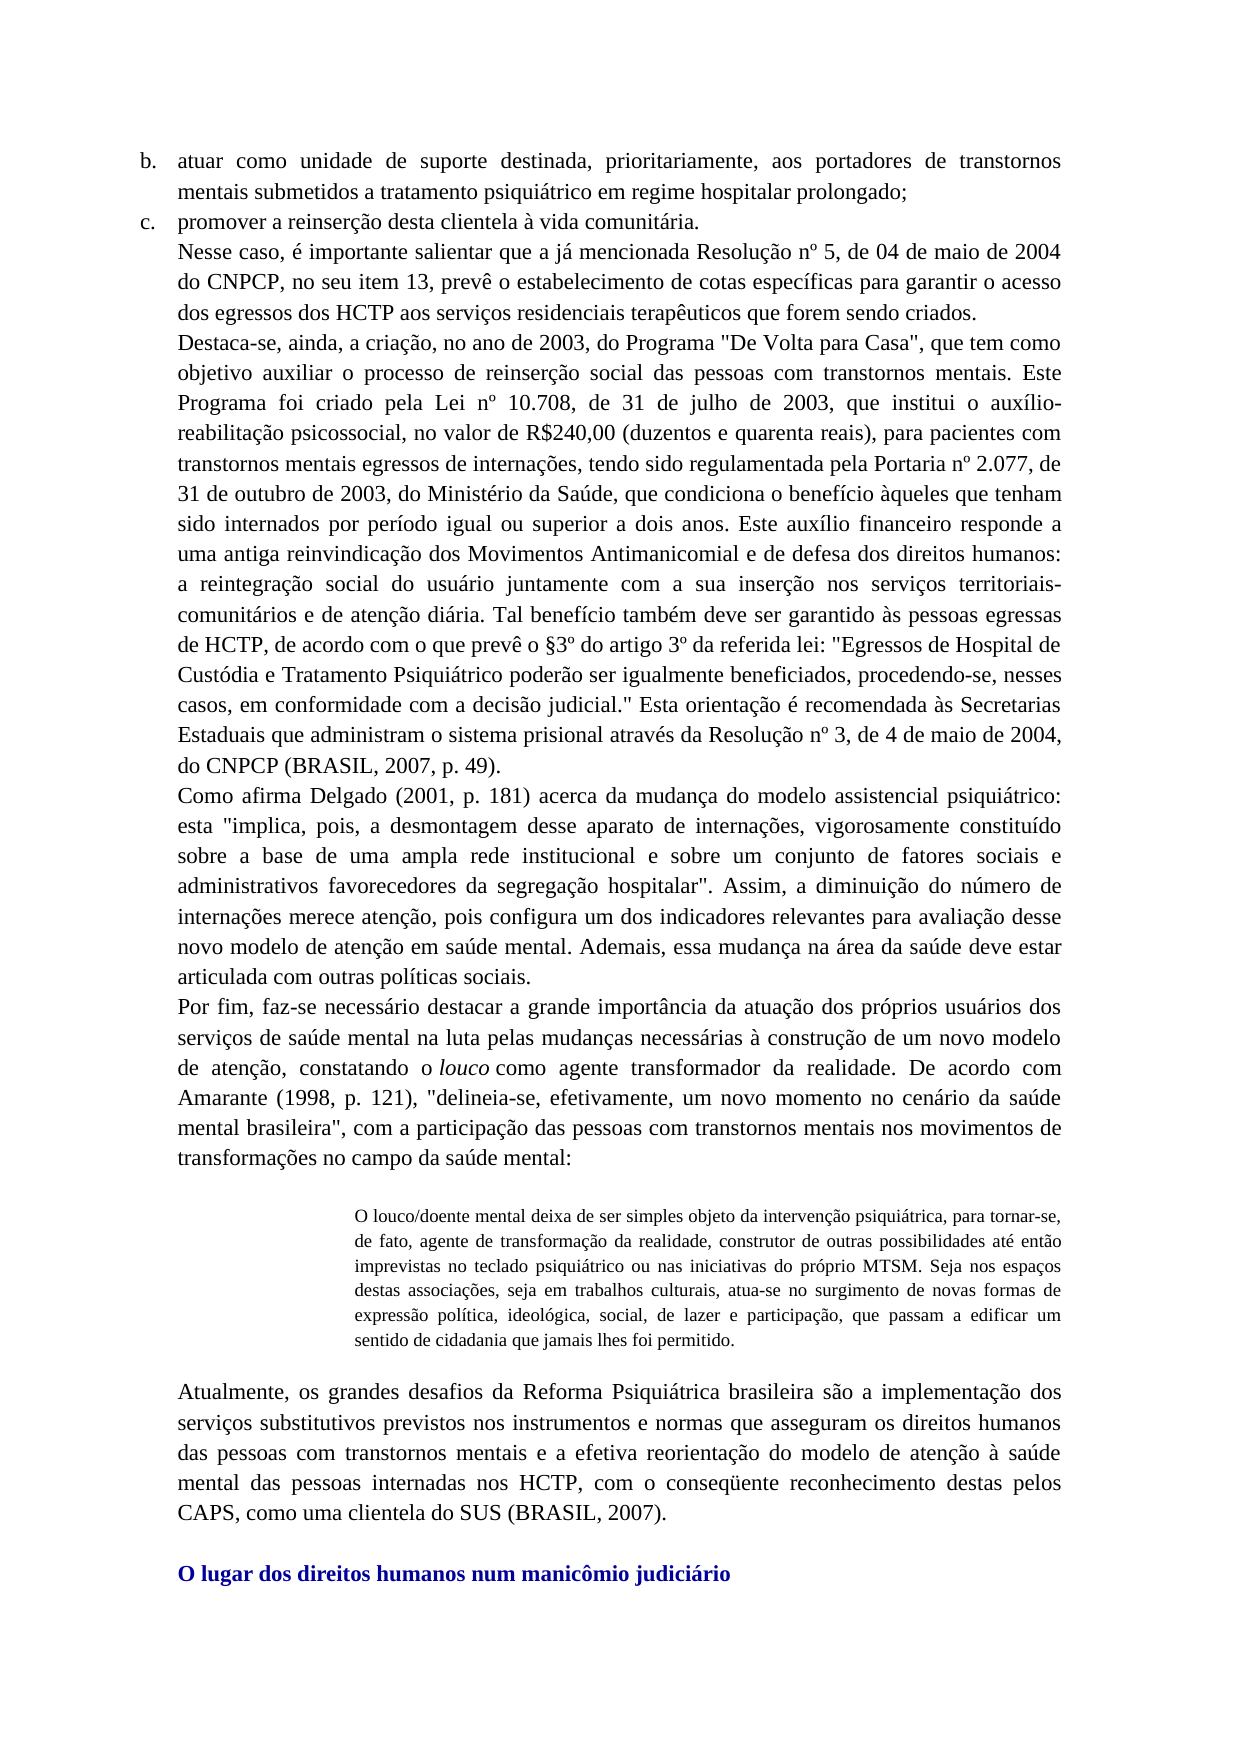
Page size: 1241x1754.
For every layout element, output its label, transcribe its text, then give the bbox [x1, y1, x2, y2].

text Destaca-se, ainda, a criação, no ano de 2003, do Programa "De Volta para Casa", que tem como objetivo auxiliar o processo de reinserção social das pessoas com transtornos mentais. Este Programa foi criado pela Lei nº 10.708, de 31 de julho de 2003, que institui o auxílio-reabilitação psicossocial, no valor de R$240,00 (duzentos e quarenta reais), para pacientes com transtornos mentais egressos de internações, tendo sido regulamentada pela Portaria nº 2.077, de 31 de outubro de 2003, do Ministério da Saúde, que condiciona o benefício àqueles que tenham sido internados por período igual ou superior a dois anos. Este auxílio financeiro responde a uma antiga reinvindicação dos Movimentos Antimanicomial e de defesa dos direitos humanos: a reintegração social do usuário juntamente com a sua inserção nos serviços territoriais-comunitários e de atenção diária. Tal benefício também deve ser garantido às pessoas egressas de HCTP, de acordo com o que prevê o §3º do artigo 3º da referida lei: "Egressos de Hospital de Custódia e Tratamento Psiquiátrico poderão ser igualmente beneficiados, procedendo-se, nesses casos, em conformidade com a decisão judicial." Esta orientação é recomendada às Secretarias Estaduais que administram o sistema prisional através da Resolução nº 3, de 4 de maio de 2004, do CNPCP (BRASIL, 2007, p. 49). [177, 329, 1063, 778]
subtitle O lugar dos direitos humanos num manicômio judiciário [177, 1560, 1063, 1586]
list atuar como unidade de suporte destinada, prioritariamente, aos portadores de transtornos mentais submetidos a tratamento psiquiátrico em regime hospitalar prolongado; [140, 148, 1063, 204]
text Por fim, faz-se necessário destacar a grande importância da atuação dos próprios usuários dos serviços de saúde mental na luta pelas mudanças necessárias à construção de um novo modelo de atenção, constatando o louco como agente transformador da realidade. De acordo com Amarante (1998, p. 121), "delineia-se, efetivamente, um novo momento no cenário da saúde mental brasileira", com a participação das pessoas com transtornos mentais nos movimentos de transformações no campo da saúde mental: [177, 993, 1063, 1171]
text Como afirma Delgado (2001, p. 181) acerca da mudança do modelo assistencial psiquiátrico: esta "implica, pois, a desmontagem desse aparato de internações, vigorosamente constituído sobre a base de uma ampla rede institucional e sobre um conjunto de fatores sociais e administrativos favorecedores da segregação hospitalar". Assim, a diminuição do número de internações merece atenção, pois configura um dos indicadores relevantes para avaliação desse novo modelo de atenção em saúde mental. Ademais, essa mudança na área da saúde deve estar articulada com outras políticas sociais. [177, 782, 1063, 989]
text Atualmente, os grandes desafios da Reforma Psiquiátrica brasileira são a implementação dos serviços substitutivos previstos nos instrumentos e normas que asseguram os direitos humanos das pessoas com transtornos mentais e a efetiva reorientação do modelo de atenção à saúde mental das pessoas internadas nos HCTP, com o conseqüente reconhecimento destas pelos CAPS, como uma clientela do SUS (BRASIL, 2007). [177, 1378, 1063, 1526]
list promover a reinserção desta clientela à vida comunitária. [140, 208, 1063, 234]
text O louco/doente mental deixa de ser simples objeto da intervenção psiquiátrica, para tornar-se, de fato, agente de transformação da realidade, construtor de outras possibilidades até então imprevistas no teclado psiquiátrico ou nas iniciativas do próprio MTSM. Seja nos espaços destas associações, seja em trabalhos culturais, atua-se no surgimento de novas formas de expressão política, ideológica, social, de lazer e participação, que passam a edificar um sentido de cidadania que jamais lhes foi permitido. [354, 1205, 1063, 1350]
text Nesse caso, é importante salientar que a já mencionada Resolução nº 5, de 04 de maio de 2004 do CNPCP, no seu item 13, prevê o estabelecimento de cotas específicas para garantir o acesso dos egressos dos HCTP aos serviços residenciais terapêuticos que forem sendo criados. [177, 238, 1063, 325]
